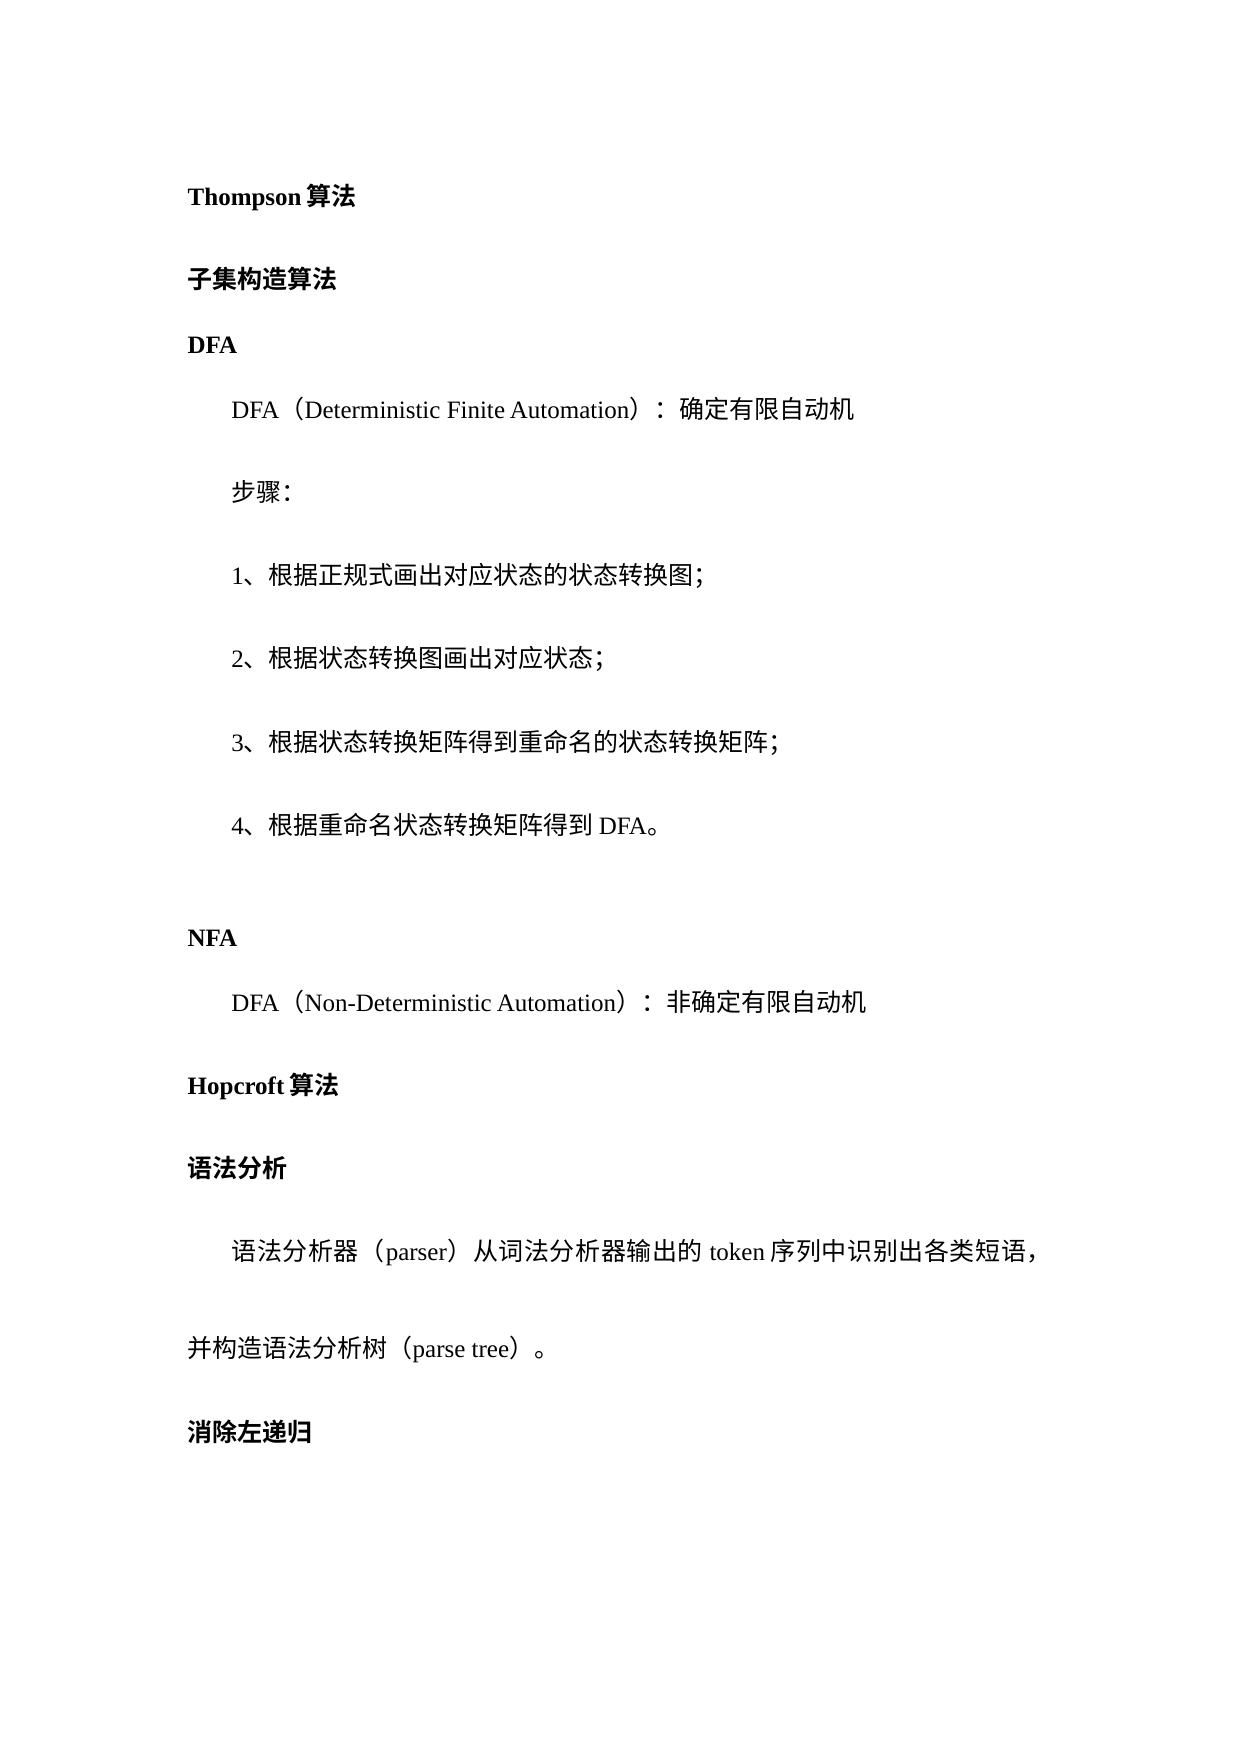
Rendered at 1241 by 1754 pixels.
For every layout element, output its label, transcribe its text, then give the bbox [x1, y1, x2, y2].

subtitle 语法分析 [187, 1134, 1053, 1199]
list 根据重命名状态转换矩阵得到DFA。 [187, 791, 1053, 856]
list 根据状态转换矩阵得到重命名的状态转换矩阵； [187, 708, 1053, 773]
list 根据正规式画出对应状态的状态转换图； [187, 541, 1053, 606]
subtitle 子集构造算法 [187, 245, 1053, 310]
text DFA（Deterministic Finite Automation）：确定有限自动机 [187, 375, 1053, 440]
text 步骤： [187, 458, 1053, 523]
list 根据状态转换图画出对应状态； [187, 624, 1053, 689]
text 语法分析器（parser）从词法分析器输出的token序列中识别出各类短语，并构造语法分析树（parse tree）。 [187, 1217, 1053, 1379]
subtitle 消除左递归 [187, 1398, 1053, 1463]
subtitle DFA [187, 328, 1053, 361]
subtitle NFA [187, 921, 1053, 953]
subtitle Thompson算法 [187, 162, 1053, 227]
text DFA（Non-Deterministic Automation）：非确定有限自动机 [187, 968, 1053, 1033]
subtitle Hopcroft算法 [187, 1051, 1053, 1116]
